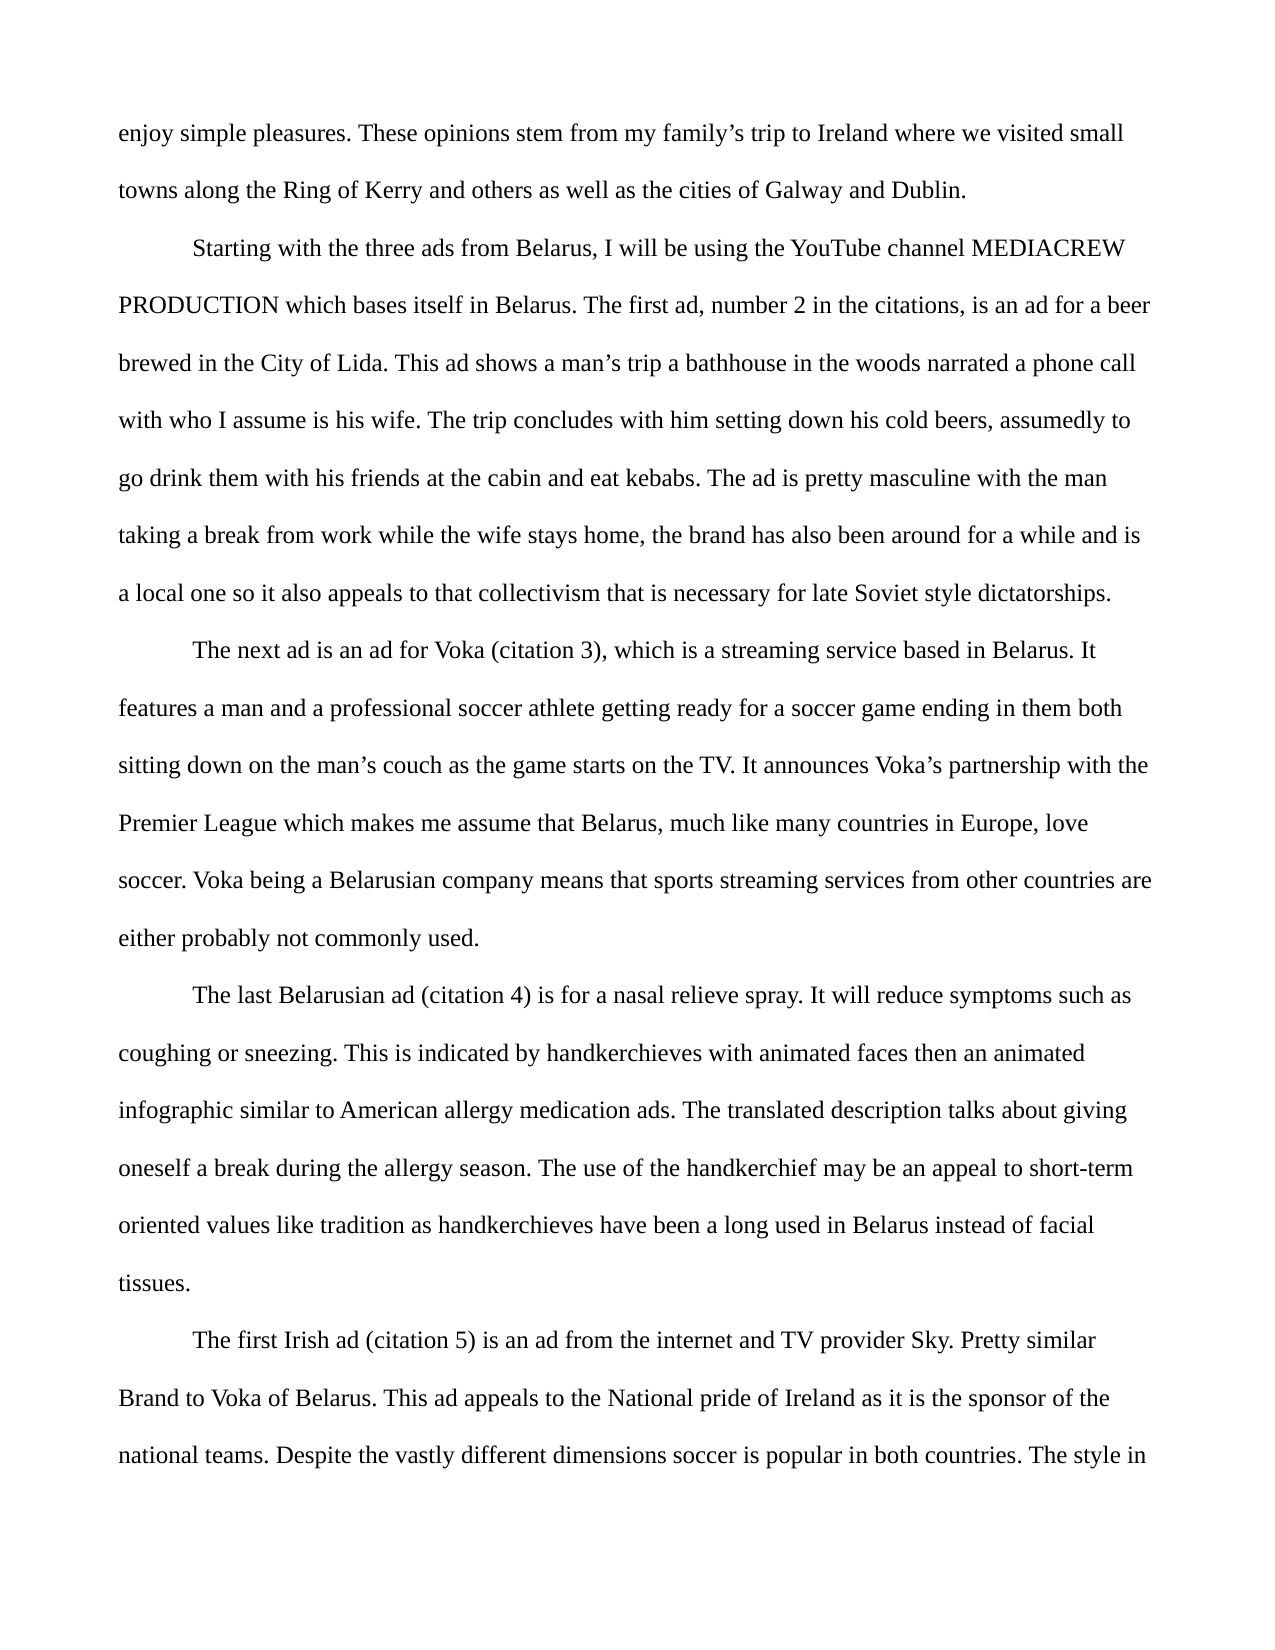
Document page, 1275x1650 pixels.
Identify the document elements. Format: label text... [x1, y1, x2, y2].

text The next ad is an ad for Voka (citation 3), which is a streaming service based in Belarus. It features a man and a professional soccer athlete getting ready for a soccer game ending in them both sitting down on the man’s couch as the game starts on the TV. It announces Voka’s partnership with the Premier League which makes me assume that Belarus, much like many countries in Europe, love soccer. Voka being a Belarusian company means that sports streaming services from other countries are either probably not commonly used. [118, 636, 1157, 952]
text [118, 1326, 1157, 1469]
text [118, 118, 1157, 204]
text Starting with the three ads from Belarus, I will be using the YouTube channel MEDIACREW PRODUCTION which bases itself in Belarus. The first ad, number 2 in the citations, is an ad for a beer brewed in the City of Lida. This ad shows a man’s trip a bathhouse in the woods narrated a phone call with who I assume is his wife. The trip concludes with him setting down his cold beers, assumedly to go drink them with his friends at the cabin and eat kebabs. The ad is pretty masculine with the man taking a break from work while the wife stays home, the brand has also been around for a while and is a local one so it also appeals to that collectivism that is necessary for late Soviet style dictatorships. [118, 233, 1157, 607]
text The last Belarusian ad (citation 4) is for a nasal relieve spray. It will reduce symptoms such as coughing or sneezing. This is indicated by handkerchieves with animated faces then an animated infographic similar to American allergy medication ads. The translated description talks about giving oneself a break during the allergy season. The use of the handkerchief may be an appeal to short-term oriented values like tradition as handkerchieves have been a long used in Belarus instead of facial tissues. [118, 981, 1157, 1297]
